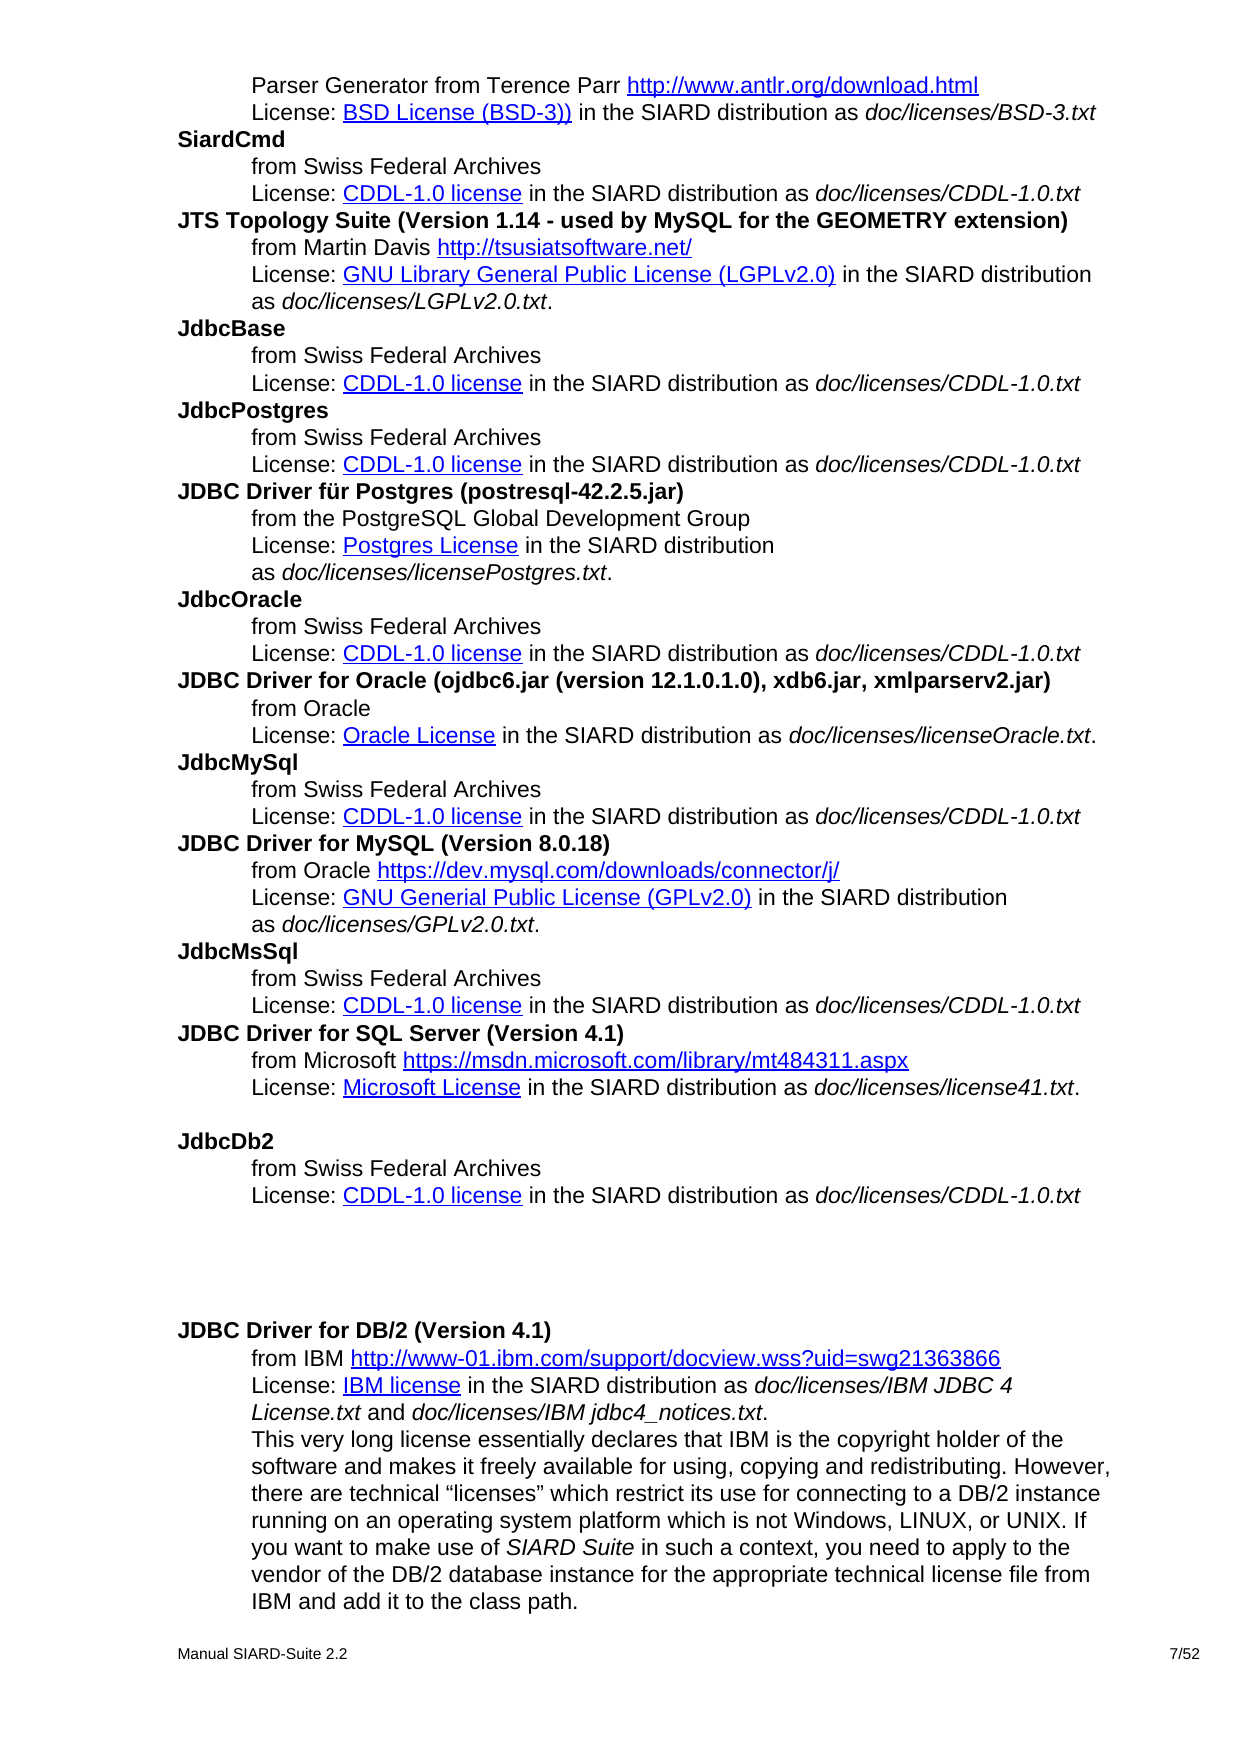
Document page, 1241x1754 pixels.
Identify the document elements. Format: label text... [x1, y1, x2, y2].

text JdbcMsSql [177, 937, 1122, 964]
text JdbcBase [177, 314, 1122, 342]
text from Swiss Federal Archives License: CDDL-1.0 license in the SIARD distribution as doc/licenses/CDDL-1.0.txt [251, 775, 1122, 829]
text JDBC Driver for SQL Server (Version 4.1) [177, 1019, 1122, 1046]
text JTS Topology Suite (Version 1.14 - used by MySQL for the GEOMETRY extension) [177, 206, 1122, 233]
text from Oracle https://dev.mysql.com/downloads/connector/j/ License: GNU Generial Public License (GPLv2.0) in the SIARD distribution as doc/licenses/GPLv2.0.txt. [251, 856, 1122, 937]
text JDBC Driver für Postgres (postresql-42.2.5.jar) [177, 477, 1122, 504]
text from Swiss Federal Archives License: CDDL-1.0 license in the SIARD distribution as doc/licenses/CDDL-1.0.txt [251, 1154, 1122, 1208]
text from Martin Davis http://tsusiatsoftware.net/ License: GNU Library General Public License (LGPLv2.0) in the SIARD distribution as doc/licenses/LGPLv2.0.txt. [251, 233, 1122, 314]
text JdbcPostgres [177, 396, 1122, 423]
text from Swiss Federal Archives License: CDDL-1.0 license in the SIARD distribution as doc/licenses/CDDL-1.0.txt [251, 152, 1122, 206]
text Parser Generator from Terence Parr http://www.antlr.org/download.html License: BSD License (BSD-3)) in the SIARD distribution as doc/licenses/BSD-3.txt [251, 71, 1122, 125]
text JDBC Driver for MySQL (Version 8.0.18) [177, 829, 1122, 856]
text JdbcDb2 [177, 1127, 1122, 1154]
text from Swiss Federal Archives License: CDDL-1.0 license in the SIARD distribution as doc/licenses/CDDL-1.0.txt [251, 612, 1122, 667]
text from Swiss Federal Archives License: CDDL-1.0 license in the SIARD distribution as doc/licenses/CDDL-1.0.txt [251, 342, 1122, 396]
text JdbcOracle [177, 585, 1122, 612]
text JDBC Driver for Oracle (ojdbc6.jar (version 12.1.0.1.0), xdb6.jar, xmlparserv2.jar) [177, 667, 1122, 694]
text from Microsoft https://msdn.microsoft.com/library/mt484311.aspx License: Microsoft License in the SIARD distribution as doc/licenses/license41.txt. [251, 1046, 1122, 1100]
text from Swiss Federal Archives License: CDDL-1.0 license in the SIARD distribution as doc/licenses/CDDL-1.0.txt [251, 423, 1122, 477]
text from IBM http://www-01.ibm.com/support/docview.wss?uid=swg21363866 License: IBM license in the SIARD distribution as doc/licenses/IBM JDBC 4 License.txt and doc/licenses/IBM jdbc4_notices.txt. This very long license essentially declares that IBM is the copyright holder of the software and makes it freely available for using, copying and redistributing. However, there are technical “licenses” which restrict its use for connecting to a DB/2 instance running on an operating system platform which is not Windows, LINUX, or UNIX. If you want to make use of SIARD Suite in such a context, you need to apply to the vendor of the DB/2 database instance for the appropriate technical license file from IBM and add it to the class path. [251, 1344, 1122, 1614]
text from the PostgreSQL Global Development Group License: Postgres License in the SIARD distribution as doc/licenses/licensePostgres.txt. [251, 504, 1122, 585]
text JDBC Driver for DB/2 (Version 4.1) [177, 1317, 1122, 1344]
text SiardCmd [177, 125, 1122, 152]
text from Swiss Federal Archives License: CDDL-1.0 license in the SIARD distribution as doc/licenses/CDDL-1.0.txt [251, 964, 1122, 1019]
text from Oracle License: Oracle License in the SIARD distribution as doc/licenses/licenseOracle.txt. [251, 694, 1122, 748]
text JdbcMySql [177, 748, 1122, 775]
